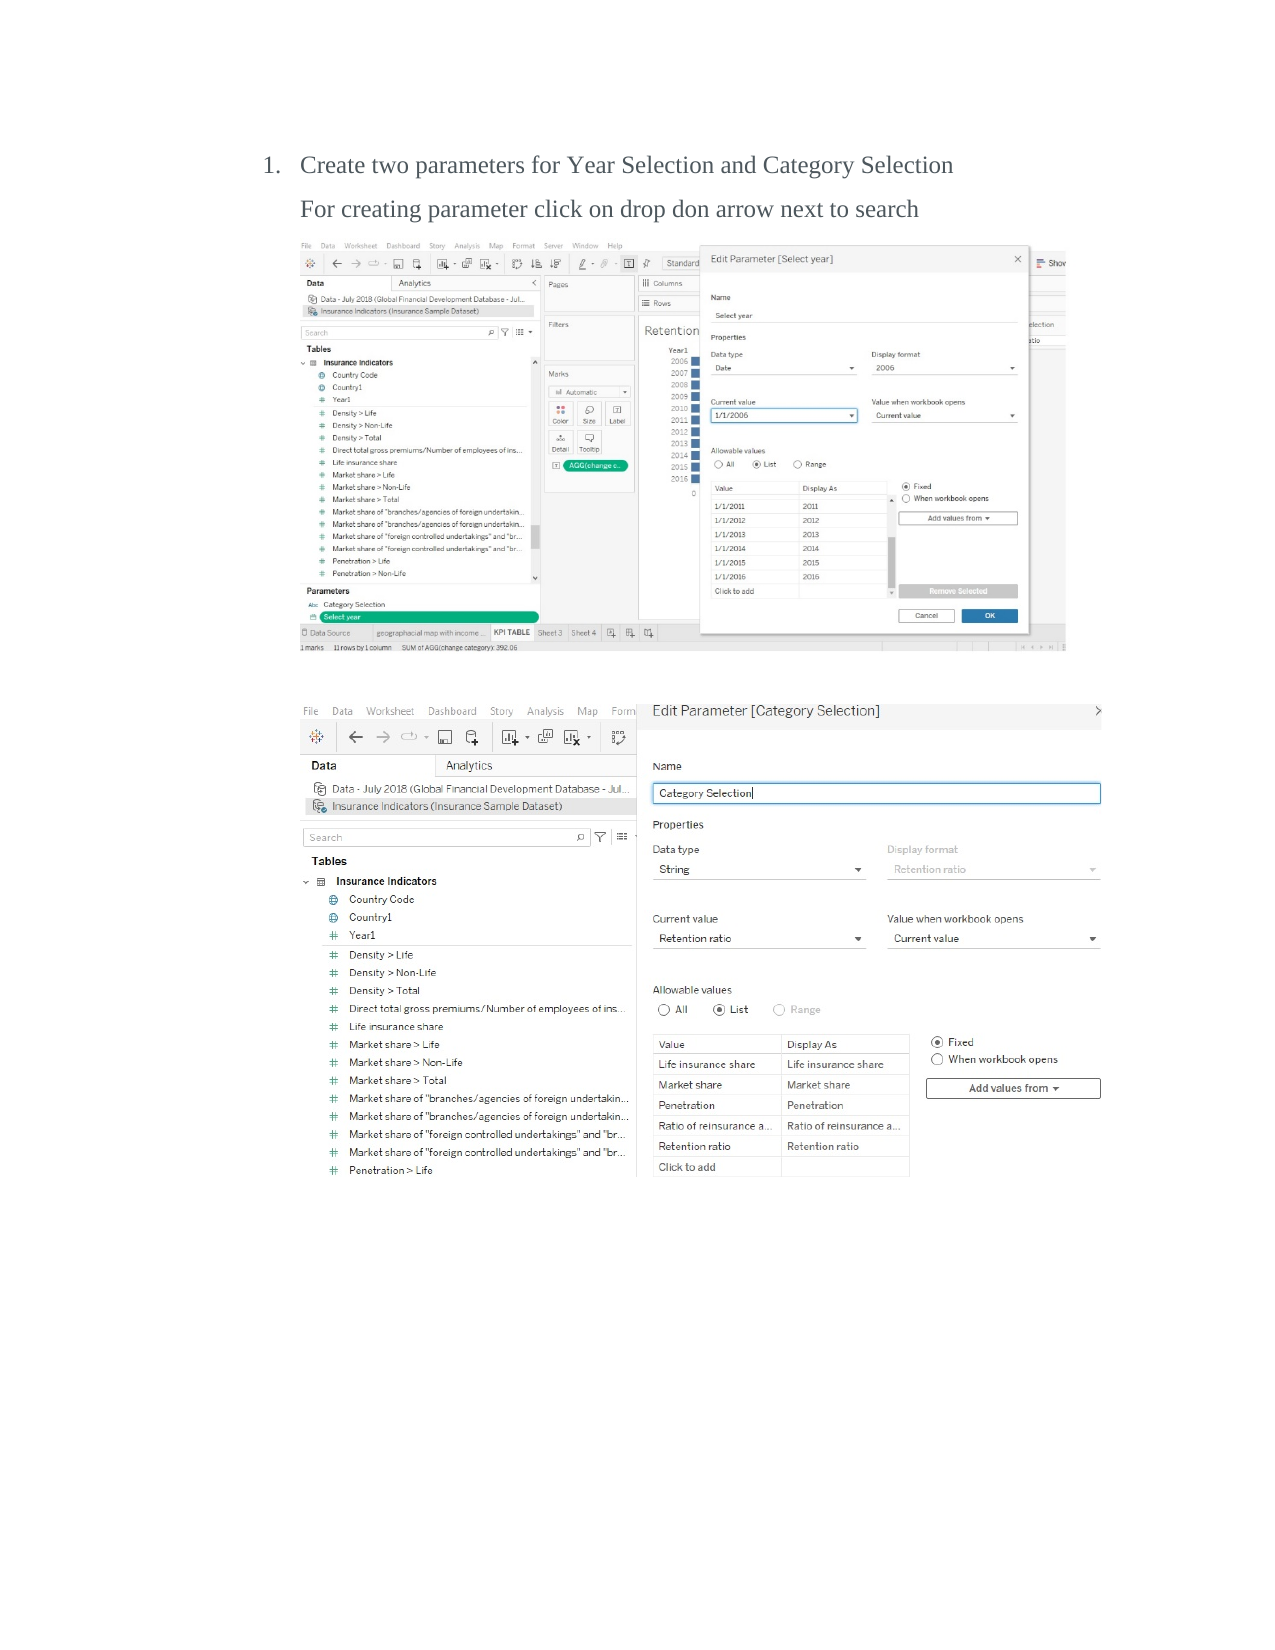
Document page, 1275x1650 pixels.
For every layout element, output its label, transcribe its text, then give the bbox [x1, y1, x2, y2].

text For creating parameter click on drop don arrow next to search [300, 194, 1125, 223]
picture [300, 238, 1100, 689]
picture [300, 704, 1102, 1177]
list Create two parameters for Year Selection and Category Selection [262, 150, 1125, 179]
